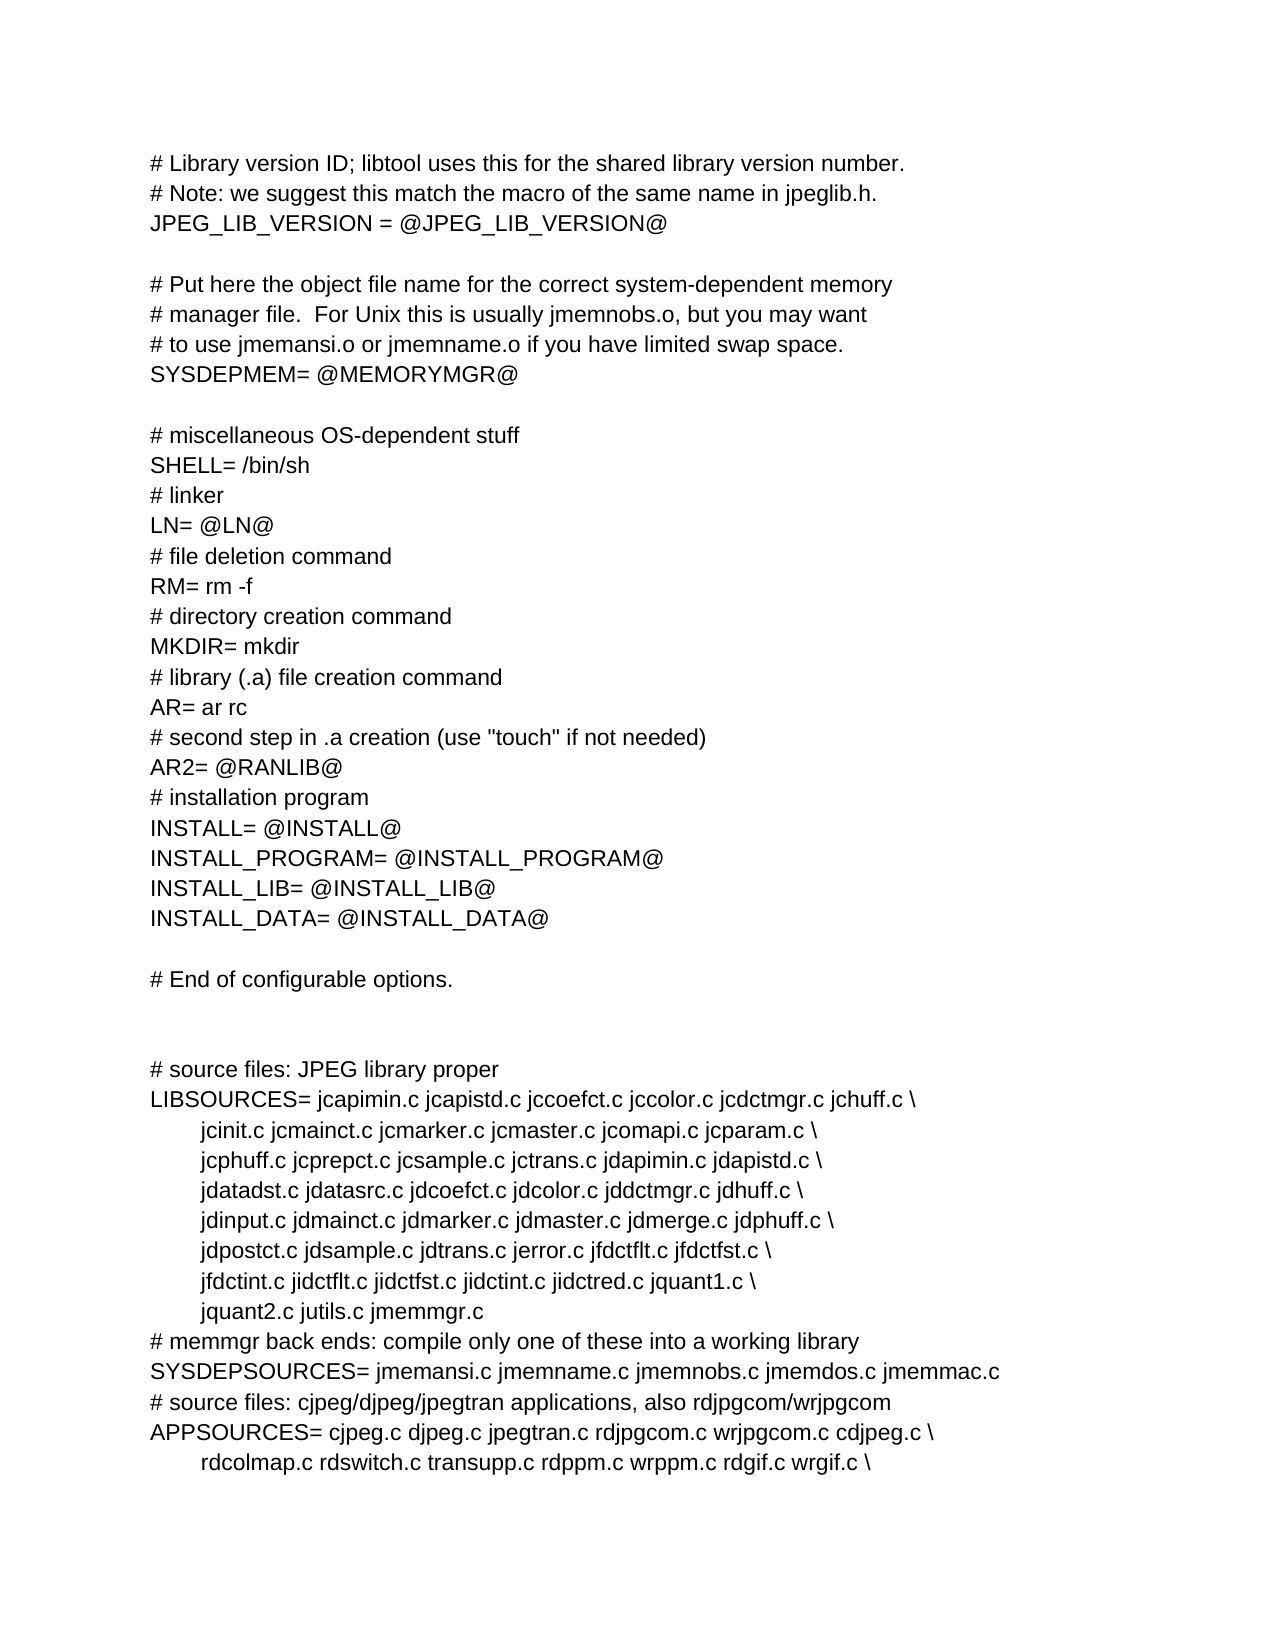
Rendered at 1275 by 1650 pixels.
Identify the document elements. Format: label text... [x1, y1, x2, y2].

text # source files: JPEG library proper [150, 1056, 1125, 1083]
text # miscellaneous OS-dependent stuff [150, 422, 1125, 448]
text AR2= @RANLIB@ [150, 754, 1125, 781]
text AR= ar rc [150, 694, 1125, 720]
text SHELL= /bin/sh [150, 452, 1125, 478]
text # Library version ID; libtool uses this for the shared library version number. [150, 150, 1125, 176]
text # manager file. For Unix this is usually jmemnobs.o, but you may want [150, 301, 1125, 327]
text # linker [150, 482, 1125, 509]
text jdpostct.c jdsample.c jdtrans.c jerror.c jfdctflt.c jfdctfst.c \ [150, 1237, 1125, 1264]
text jfdctint.c jidctflt.c jidctfst.c jidctint.c jidctred.c jquant1.c \ [150, 1268, 1125, 1294]
text APPSOURCES= cjpeg.c djpeg.c jpegtran.c rdjpgcom.c wrjpgcom.c cdjpeg.c \ [150, 1419, 1125, 1445]
text INSTALL= @INSTALL@ [150, 814, 1125, 841]
text rdcolmap.c rdswitch.c transupp.c rdppm.c wrppm.c rdgif.c wrgif.c \ [150, 1449, 1125, 1475]
text jcinit.c jcmainct.c jcmarker.c jcmaster.c jcomapi.c jcparam.c \ [150, 1117, 1125, 1143]
text jdatadst.c jdatasrc.c jdcoefct.c jdcolor.c jddctmgr.c jdhuff.c \ [150, 1177, 1125, 1203]
text # directory creation command [150, 603, 1125, 629]
text # source files: cjpeg/djpeg/jpegtran applications, also rdjpgcom/wrjpgcom [150, 1388, 1125, 1415]
text JPEG_LIB_VERSION = @JPEG_LIB_VERSION@ [150, 210, 1125, 237]
text # file deletion command [150, 543, 1125, 569]
text # Note: we suggest this match the macro of the same name in jpeglib.h. [150, 180, 1125, 207]
text # installation program [150, 784, 1125, 811]
text # to use jmemansi.o or jmemname.o if you have limited swap space. [150, 331, 1125, 358]
text jdinput.c jdmainct.c jdmarker.c jdmaster.c jdmerge.c jdphuff.c \ [150, 1207, 1125, 1234]
text SYSDEPSOURCES= jmemansi.c jmemname.c jmemnobs.c jmemdos.c jmemmac.c [150, 1358, 1125, 1385]
text jquant2.c jutils.c jmemmgr.c [150, 1298, 1125, 1324]
text INSTALL_LIB= @INSTALL_LIB@ [150, 875, 1125, 901]
text # second step in .a creation (use "touch" if not needed) [150, 724, 1125, 750]
text RM= rm -f [150, 573, 1125, 599]
text # Put here the object file name for the correct system-dependent memory [150, 271, 1125, 297]
text # memmgr back ends: compile only one of these into a working library [150, 1328, 1125, 1354]
text INSTALL_PROGRAM= @INSTALL_PROGRAM@ [150, 845, 1125, 871]
text # library (.a) file creation command [150, 663, 1125, 690]
text SYSDEPMEM= @MEMORYMGR@ [150, 361, 1125, 388]
text LN= @LN@ [150, 512, 1125, 539]
text # End of configurable options. [150, 966, 1125, 992]
text LIBSOURCES= jcapimin.c jcapistd.c jccoefct.c jccolor.c jcdctmgr.c jchuff.c \ [150, 1086, 1125, 1113]
text INSTALL_DATA= @INSTALL_DATA@ [150, 905, 1125, 932]
text MKDIR= mkdir [150, 633, 1125, 660]
text jcphuff.c jcprepct.c jcsample.c jctrans.c jdapimin.c jdapistd.c \ [150, 1147, 1125, 1173]
